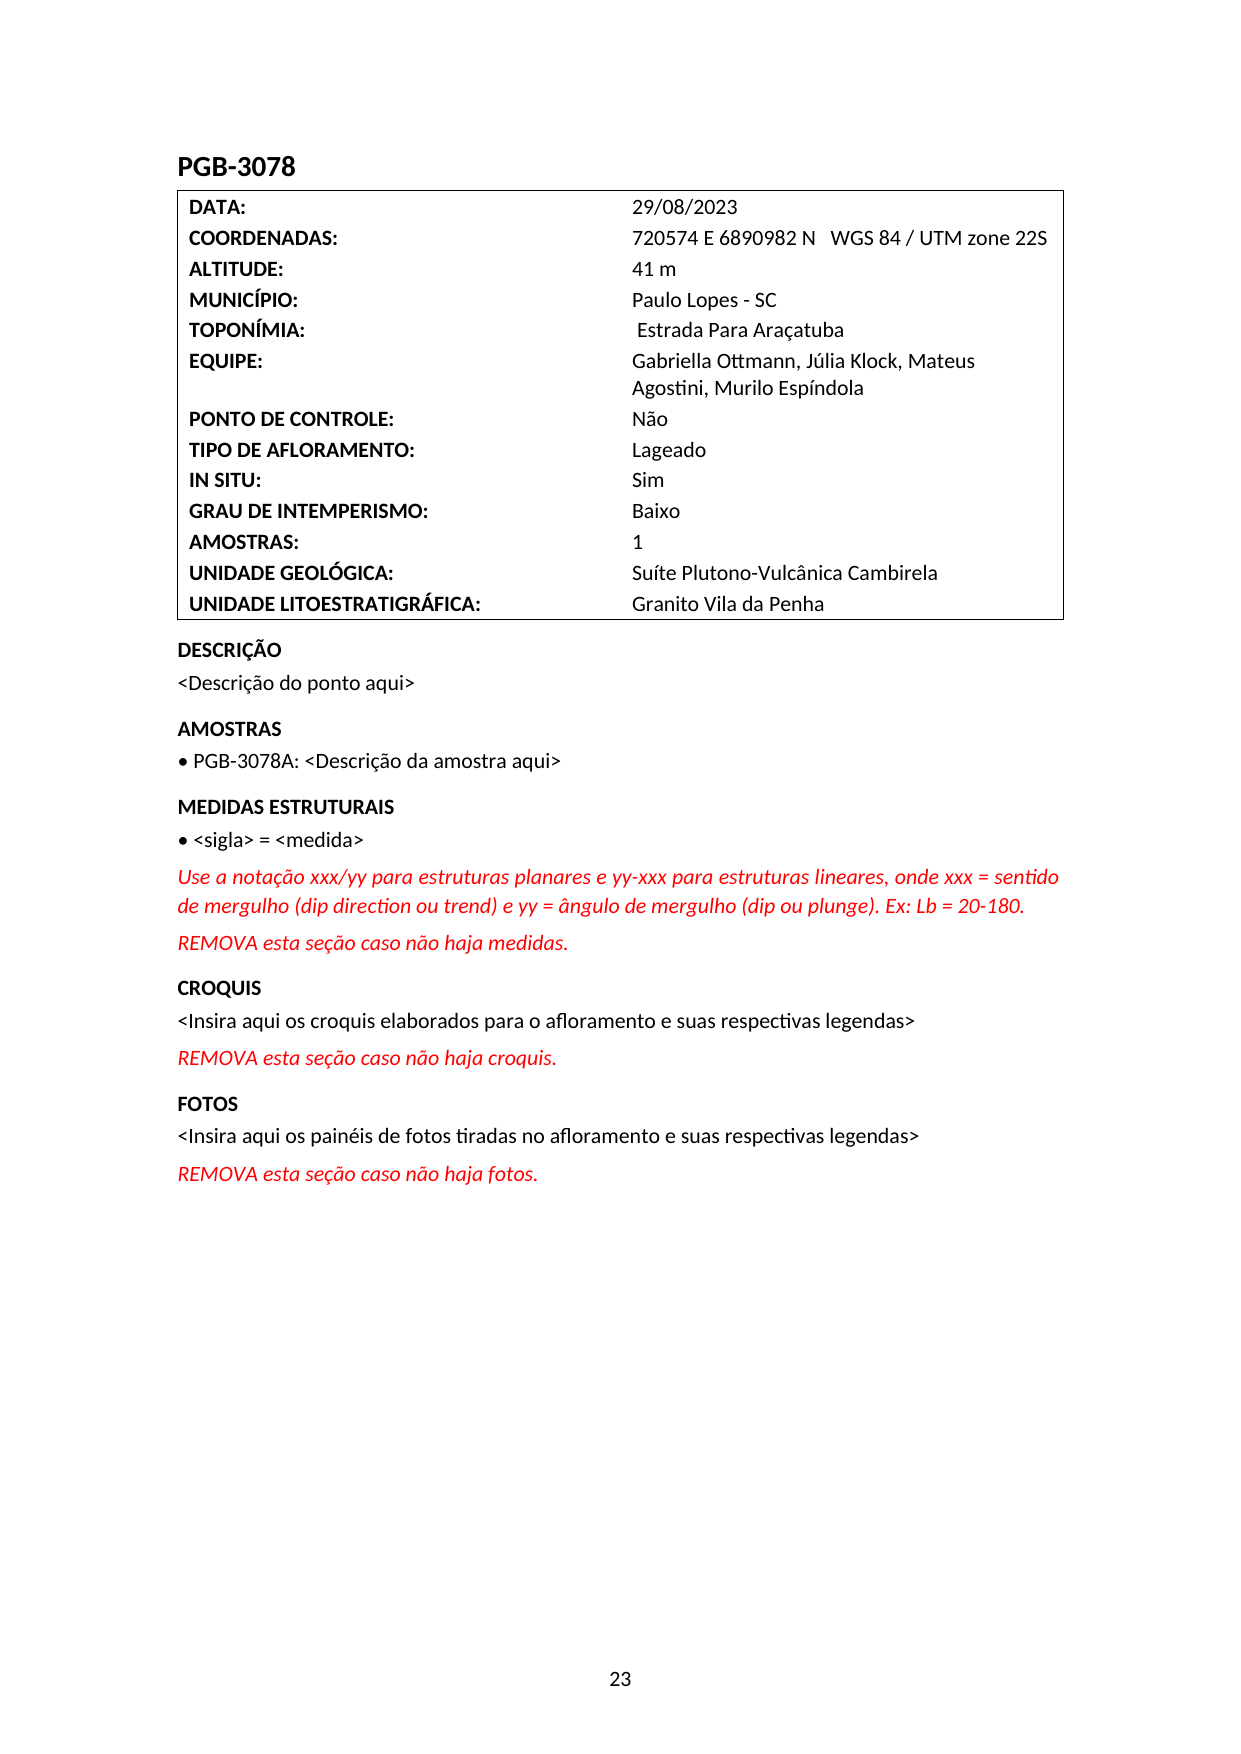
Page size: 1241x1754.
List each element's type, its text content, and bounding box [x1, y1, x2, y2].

table_cell TOPONÍMIA: [178, 315, 621, 345]
text Use a notação xxx/yy para estruturas planares e yy-xxx para estruturas lineares, onde xxx = sentido de mergulho (dip direction ou trend) e yy = ângulo de mergulho (dip ou plunge). Ex: Lb = 20-180. [177, 863, 1063, 918]
table_cell MUNICÍPIO: [178, 284, 621, 314]
table_cell Granito Vila da Penha [621, 588, 1063, 619]
text <Insira aqui os painéis de fotos tiradas no afloramento e suas respectivas legendas> [177, 1123, 1063, 1149]
text REMOVA esta seção caso não haja medidas. [177, 929, 1063, 956]
table_cell EQUIPE: [178, 345, 621, 403]
text <Insira aqui os croquis elaborados para o afloramento e suas respectivas legendas> [177, 1007, 1063, 1034]
table_cell UNIDADE LITOESTRATIGRÁFICA: [178, 588, 621, 619]
table_cell UNIDADE GEOLÓGICA: [178, 557, 621, 588]
table_cell Gabriella Ottmann, Júlia Klock, Mateus Agostini, Murilo Espíndola [621, 345, 1063, 403]
table_cell COORDENADAS: [178, 222, 621, 253]
text REMOVA esta seção caso não haja croquis. [177, 1044, 1063, 1071]
subtitle AMOSTRAS [177, 715, 1063, 741]
table_cell PONTO DE CONTROLE: [178, 403, 621, 434]
table_cell IN SITU: [178, 465, 621, 495]
text <Descrição do ponto aqui> [177, 669, 1063, 696]
table_cell Não [621, 403, 1063, 434]
table_cell 41 m [621, 253, 1063, 284]
table_header 29/08/2023 [621, 191, 1063, 222]
table_cell 1 [621, 526, 1063, 557]
table_cell AMOSTRAS: [178, 526, 621, 557]
table_cell TIPO DE AFLORAMENTO: [178, 434, 621, 464]
table_header DATA: [178, 191, 621, 222]
table_cell 720574 E 6890982 N WGS 84 / UTM zone 22S [621, 222, 1063, 253]
subtitle MEDIDAS ESTRUTURAIS [177, 793, 1063, 820]
table_cell ALTITUDE: [178, 253, 621, 284]
table_cell Paulo Lopes - SC [621, 284, 1063, 314]
text REMOVA esta seção caso não haja fotos. [177, 1160, 1063, 1186]
text • PGB-3078A: <Descrição da amostra aqui> [177, 748, 1063, 774]
subtitle DESCRIÇÃO [177, 636, 1063, 663]
table_cell Suíte Plutono-Vulcânica Cambirela [621, 557, 1063, 588]
subtitle CROQUIS [177, 974, 1063, 1001]
table_cell Sim [621, 465, 1063, 495]
table_cell Baixo [621, 495, 1063, 526]
table_cell GRAU DE INTEMPERISMO: [178, 495, 621, 526]
subtitle FOTOS [177, 1090, 1063, 1116]
text • <sigla> = <medida> [177, 826, 1063, 853]
subtitle PGB-3078 [177, 148, 1063, 183]
table_cell Lageado [621, 434, 1063, 464]
table_cell Estrada Para Araçatuba [621, 315, 1063, 345]
